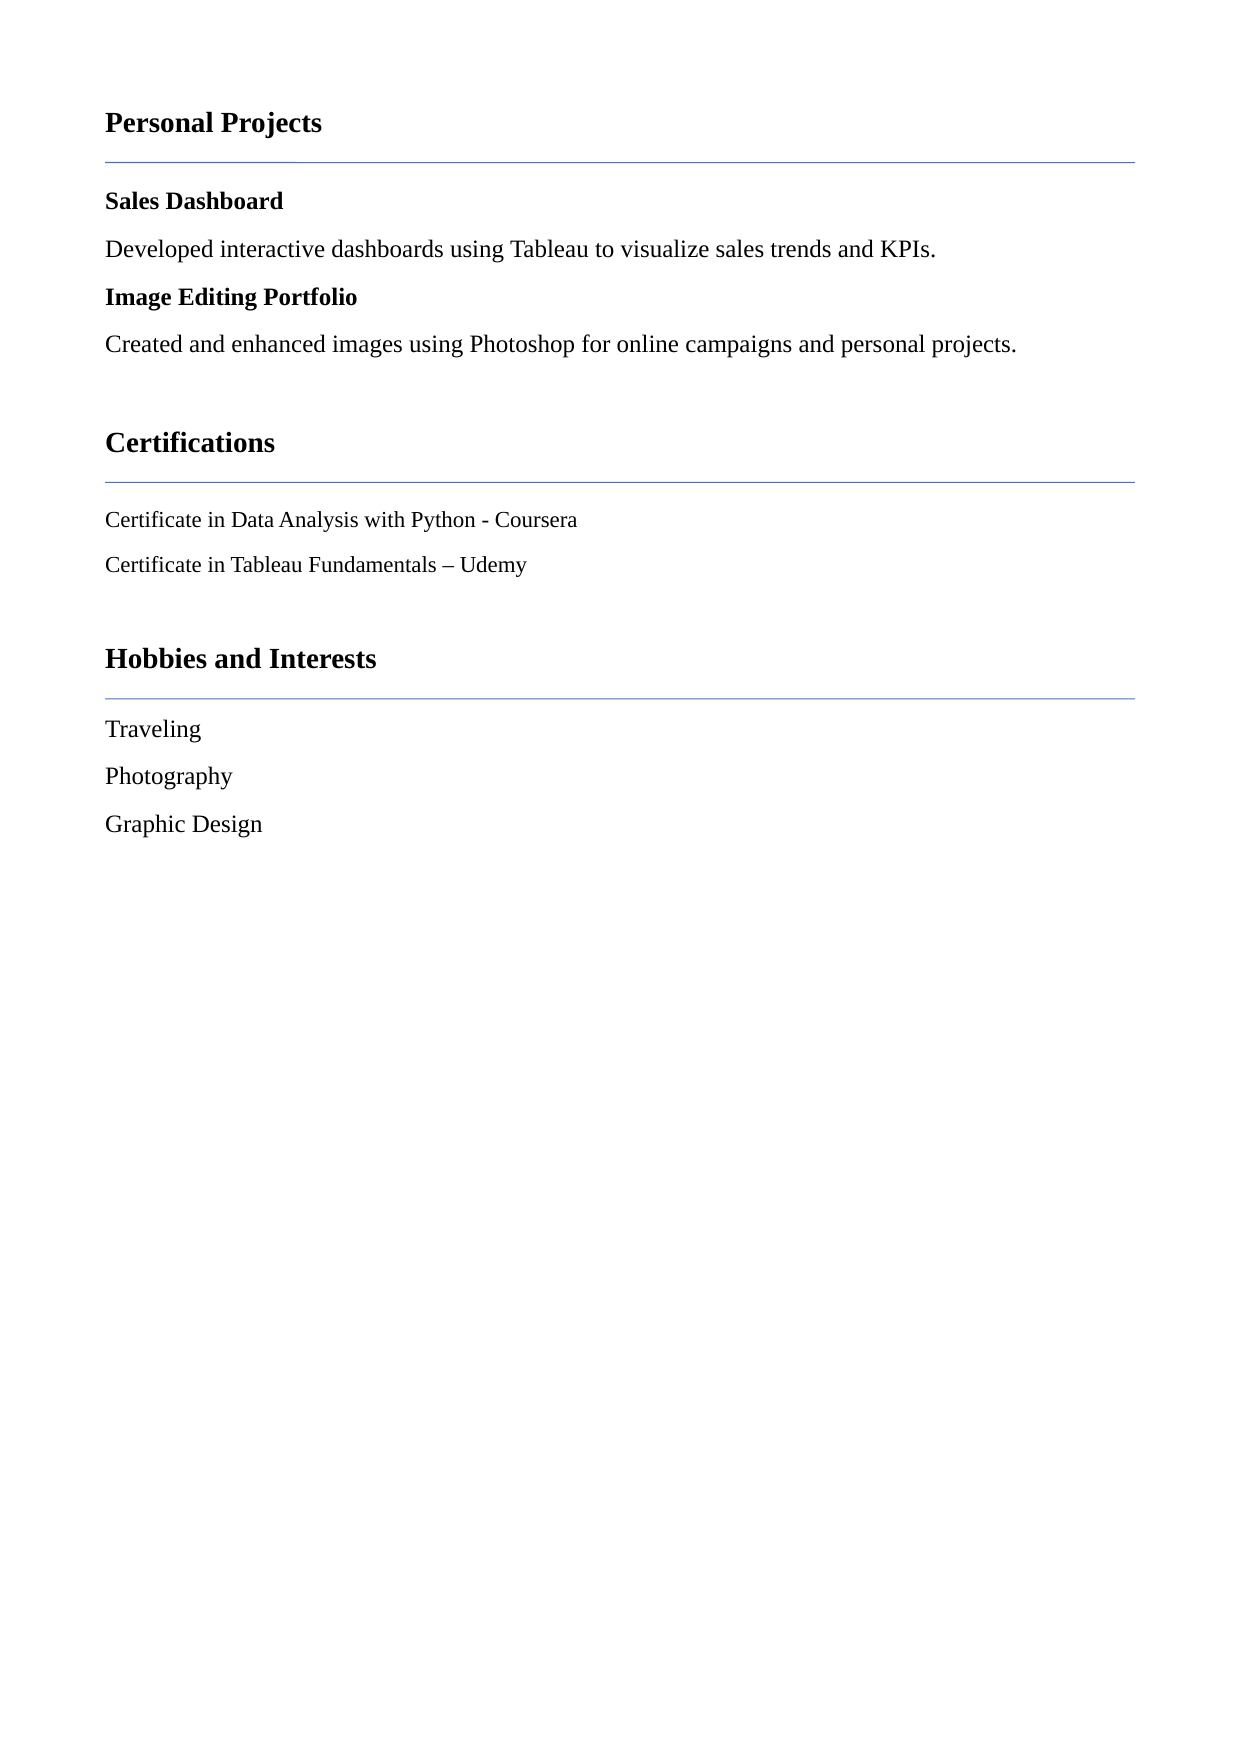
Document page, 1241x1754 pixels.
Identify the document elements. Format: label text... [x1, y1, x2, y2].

text Image Editing Portfolio [105, 282, 1135, 310]
text Certifications [105, 425, 1135, 458]
text Certificate in Data Analysis with Python - Coursera [105, 506, 1135, 532]
text Certificate in Tableau Fundamentals – Udemy [105, 551, 1135, 577]
text Hobbies and Interests [105, 641, 1135, 675]
text Sales Dashboard [105, 186, 1135, 215]
text Personal Projects [105, 105, 1135, 138]
text Photography [105, 761, 1135, 790]
text Traveling [105, 714, 1135, 742]
text Created and enhanced images using Photoshop for online campaigns and personal projects. [105, 329, 1135, 358]
text Developed interactive dashboards using Tableau to visualize sales trends and KPIs. [105, 234, 1135, 263]
text Graphic Design [105, 809, 1135, 838]
